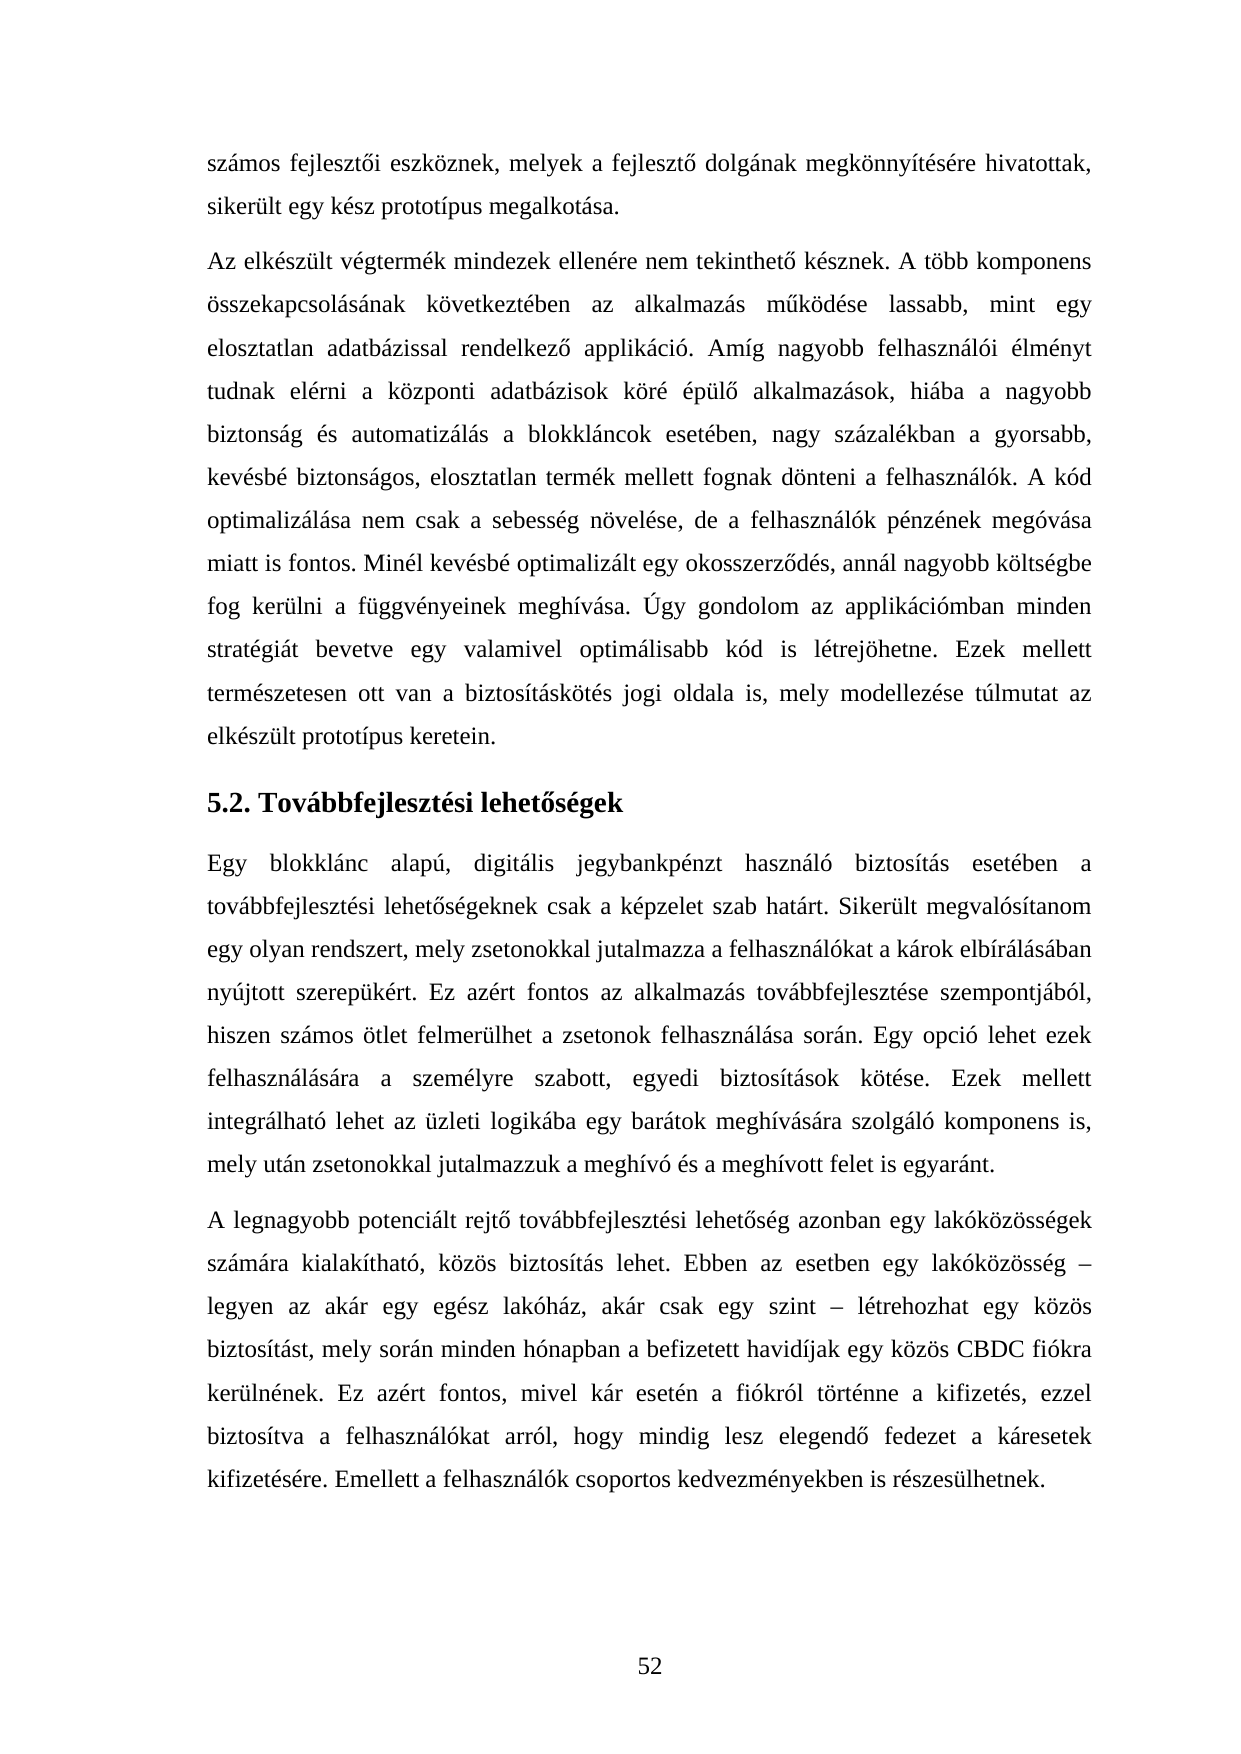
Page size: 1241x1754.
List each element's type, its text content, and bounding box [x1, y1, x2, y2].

text Egy blokklánc alapú, digitális jegybankpénzt használó biztosítás esetében a továbbfejlesztési lehetőségeknek csak a képzelet szab határt. Sikerült megvalósítanom egy olyan rendszert, mely zsetonokkal jutalmazza a felhasználókat a károk elbírálásában nyújtott szerepükért. Ez azért fontos az alkalmazás továbbfejlesztése szempontjából, hiszen számos ötlet felmerülhet a zsetonok felhasználása során. Egy opció lehet ezek felhasználására a személyre szabott, egyedi biztosítások kötése. Ezek mellett integrálható lehet az üzleti logikába egy barátok meghívására szolgáló komponens is, mely után zsetonokkal jutalmazzuk a meghívó és a meghívott felet is egyaránt. [207, 848, 1092, 1178]
text A legnagyobb potenciált rejtő továbbfejlesztési lehetőség azonban egy lakóközösségek számára kialakítható, közös biztosítás lehet. Ebben az esetben egy lakóközösség – legyen az akár egy egész lakóház, akár csak egy szint – létrehozhat egy közös biztosítást, mely során minden hónapban a befizetett havidíjak egy közös CBDC fiókra kerülnének. Ez azért fontos, mivel kár esetén a fiókról történne a kifizetés, ezzel biztosítva a felhasználókat arról, hogy mindig lesz elegendő fedezet a káresetek kifizetésére. Emellett a felhasználók csoportos kedvezményekben is részesülhetnek. [207, 1205, 1092, 1493]
text Az elkészült végtermék mindezek ellenére nem tekinthető késznek. A több komponens összekapcsolásának következtében az alkalmazás működése lassabb, mint egy elosztatlan adatbázissal rendelkező applikáció. Amíg nagyobb felhasználói élményt tudnak elérni a központi adatbázisok köré épülő alkalmazások, hiába a nagyobb biztonság és automatizálás a blokkláncok esetében, nagy százalékban a gyorsabb, kevésbé biztonságos, elosztatlan termék mellett fognak dönteni a felhasználók. A kód optimalizálása nem csak a sebesség növelése, de a felhasználók pénzének megóvása miatt is fontos. Minél kevésbé optimalizált egy okosszerződés, annál nagyobb költségbe fog kerülni a függvényeinek meghívása. Úgy gondolom az applikációmban minden stratégiát bevetve egy valamivel optimálisabb kód is létrejöhetne. Ezek mellett természetesen ott van a biztosításkötés jogi oldala is, mely modellezése túlmutat az elkészült prototípus keretein. [207, 246, 1092, 749]
subtitle Továbbfejlesztési lehetőségek [207, 785, 1092, 818]
